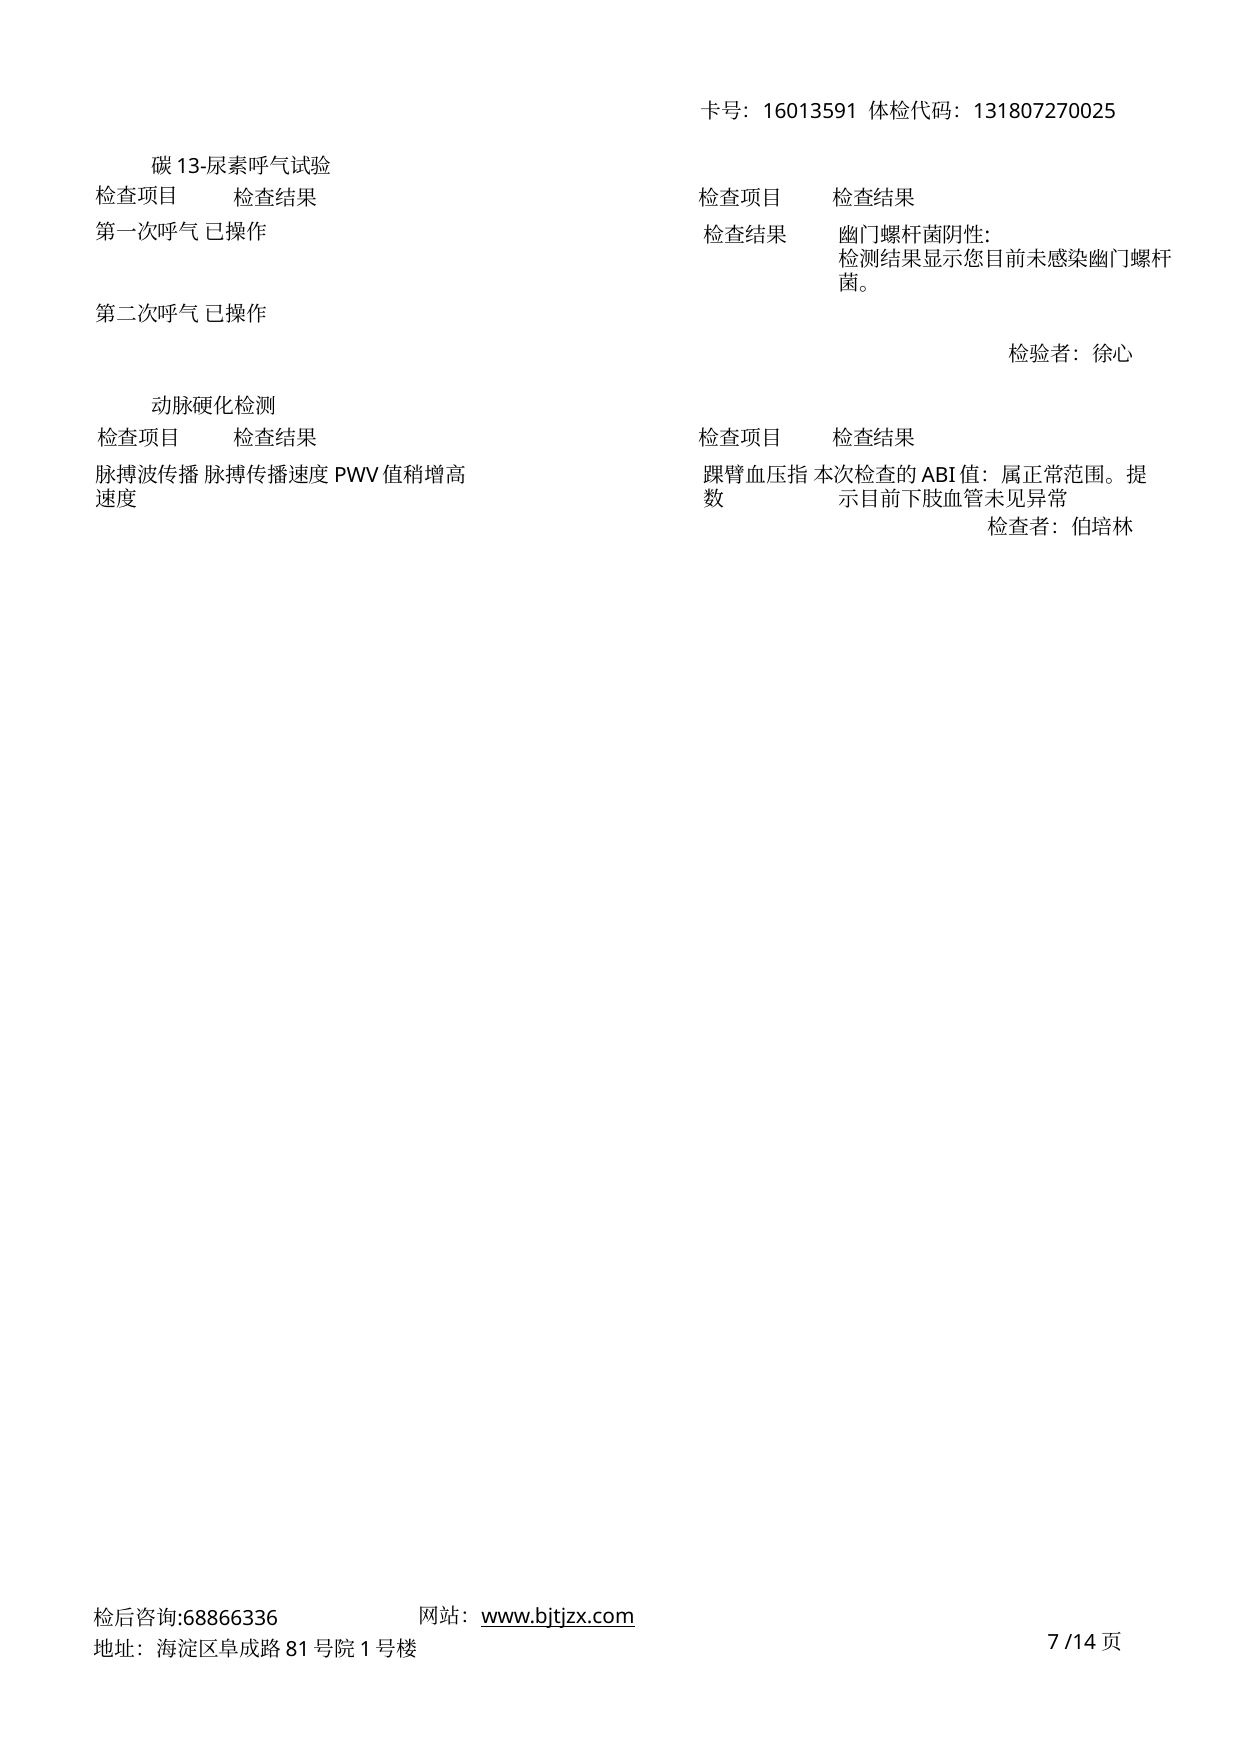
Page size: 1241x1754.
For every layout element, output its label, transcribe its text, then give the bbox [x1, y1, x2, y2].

text 幽门螺杆菌阴性: [838, 226, 1225, 247]
text 检验者：徐心 [1008, 345, 1166, 366]
text 7 /14 页 [1047, 1633, 1159, 1653]
text 踝臂血压指 本次检查的ABI值：属正常范围。提 [703, 466, 1233, 487]
text 地址：海淀区阜成路81号院1号楼 [94, 1639, 444, 1660]
text 检查者：伯培林 [987, 511, 1233, 540]
text 检查项目 [699, 189, 813, 210]
text 检查结果 [832, 429, 947, 450]
text 检查结果 [233, 189, 348, 210]
text 检测结果显示您目前未感染幽门螺杆 [838, 247, 1225, 271]
text 脉搏波传播 脉搏传播速度PWV值稍增高 [95, 466, 528, 487]
text 菌。 [838, 271, 1225, 295]
text 数 [703, 490, 756, 511]
text 检查项目 [95, 178, 364, 210]
text 检查结果 [233, 429, 348, 450]
text 第二次呼气 已操作 [95, 305, 324, 326]
text 网站：www.bjtjzx.com [418, 1607, 660, 1628]
text 卡号：16013591 体检代码：131807270025 [700, 102, 1171, 123]
text 第一次呼气 已操作 [95, 210, 364, 247]
text 检后咨询:68866336 [94, 1609, 303, 1630]
text 动脉硬化检测 [151, 397, 308, 418]
text 检查结果 [832, 189, 947, 210]
text 示目前下肢血管未见异常 [838, 487, 1233, 511]
text 碳13-尿素呼气试验 [151, 157, 364, 178]
text 速度 [95, 487, 528, 511]
text 检查结果 [703, 226, 818, 247]
text 检查项目 [699, 429, 813, 450]
text 检查项目 [97, 429, 212, 450]
